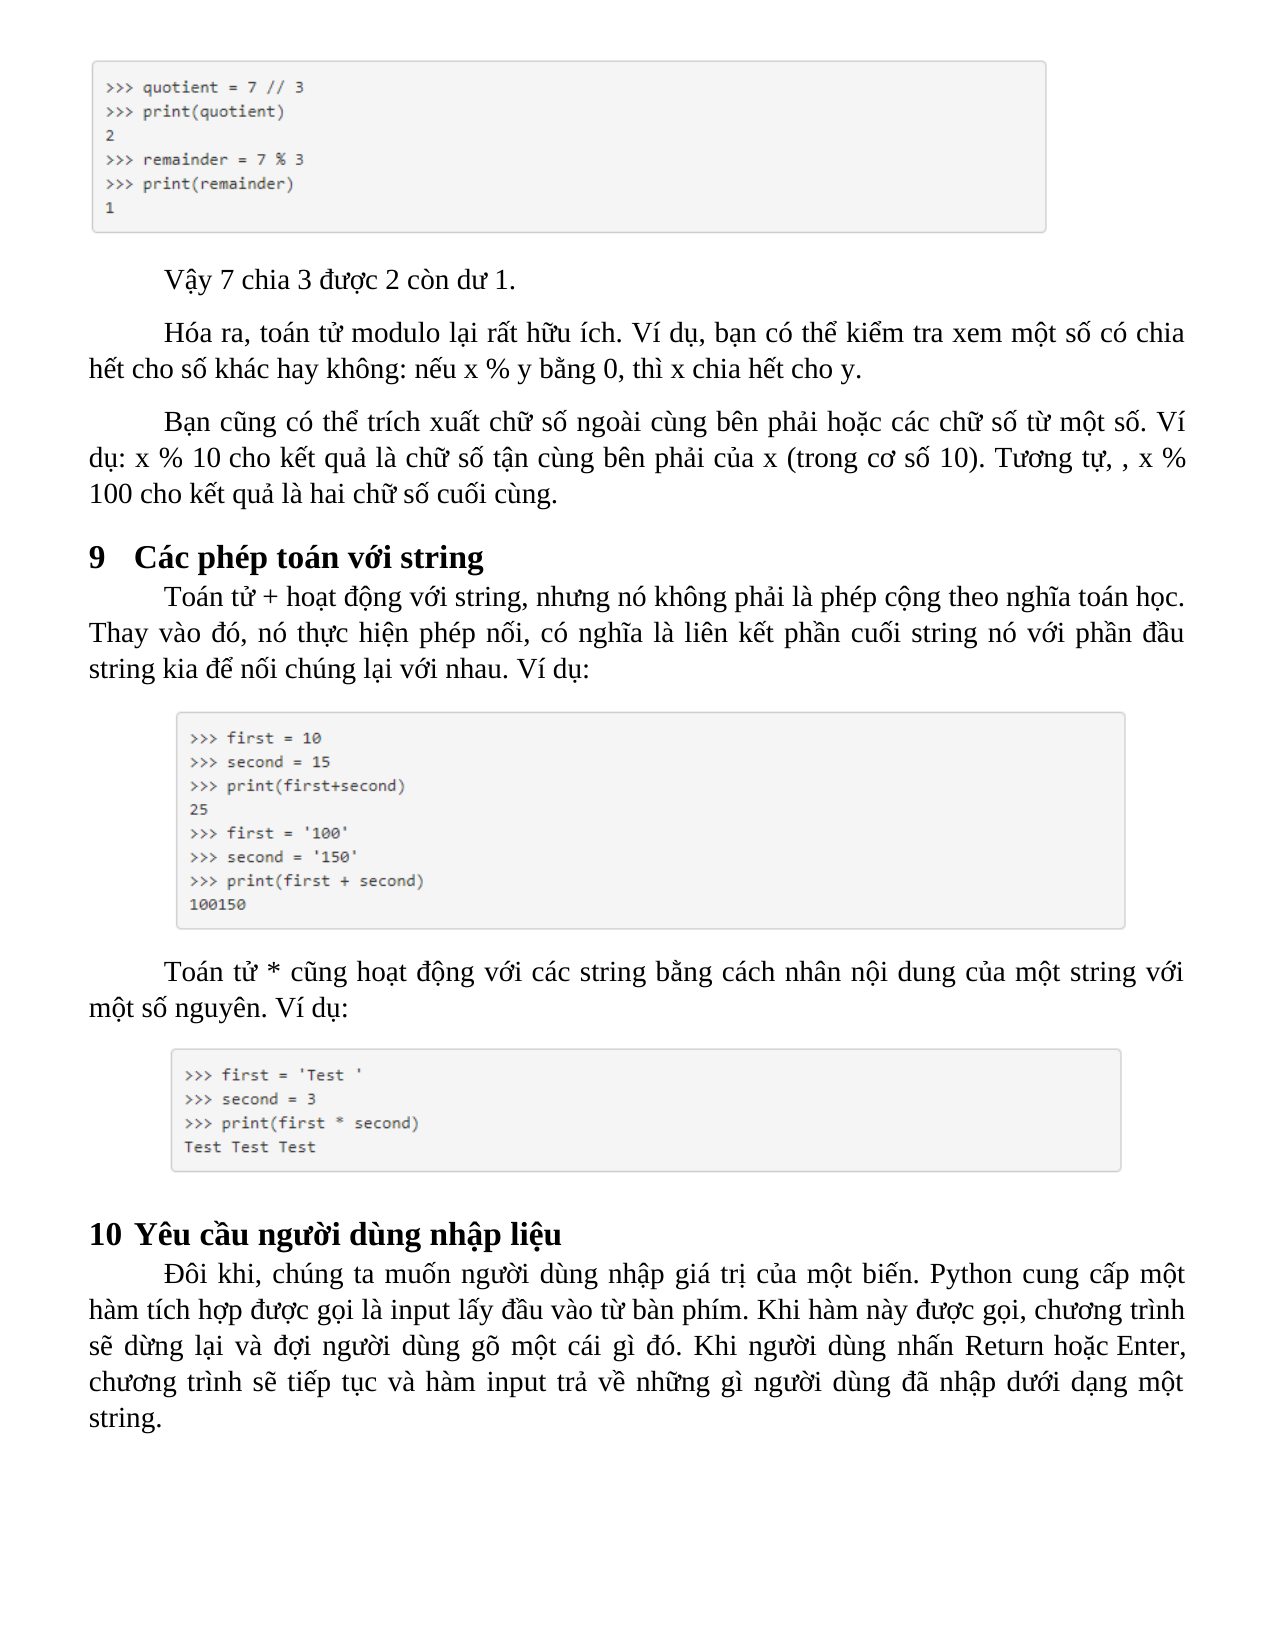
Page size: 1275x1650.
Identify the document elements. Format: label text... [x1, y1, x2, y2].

subtitle Yêu cầu người dùng nhập liệu [89, 1214, 1186, 1253]
text Toán tử + hoạt động với string, nhưng nó không phải là phép cộng theo nghĩa toán học. Thay vào đó, nó thực hiện phép nối, có nghĩa là liên kết phần cuối string nó với phần đầu string kia để nối chúng lại với nhau. Ví dụ: [89, 579, 1186, 685]
text Đôi khi, chúng ta muốn người dùng nhập giá trị của một biến. Python cung cấp một hàm tích hợp được gọi là input lấy đầu vào từ bàn phím. Khi hàm này được gọi, chương trình sẽ dừng lại và đợi người dùng gõ một cái gì đó. Khi người dùng nhấn Return hoặc Enter, chương trình sẽ tiếp tục và hàm input trả về những gì người dùng đã nhập dưới dạng một string. [89, 1256, 1186, 1434]
text Hóa ra, toán tử modulo lại rất hữu ích. Ví dụ, bạn có thể kiểm tra xem một số có chia hết cho số khác hay không: nếu x % y bằng 0, thì x chia hết cho y. [89, 315, 1186, 385]
picture [163, 1043, 1139, 1187]
picture [163, 704, 1139, 935]
subtitle Các phép toán với string [89, 538, 1186, 576]
text Bạn cũng có thể trích xuất chữ số ngoài cùng bên phải hoặc các chữ số từ một số. Ví dụ: x % 10 cho kết quả là chữ số tận cùng bên phải của x (trong cơ số 10). Tương tự, , x % 100 cho kết quả là hai chữ số cuối cùng. [89, 404, 1186, 510]
text Toán tử * cũng hoạt động với các string bằng cách nhân nội dung của một string với một số nguyên. Ví dụ: [89, 954, 1186, 1024]
picture [88, 59, 1064, 244]
text Vậy 7 chia 3 được 2 còn dư 1. [89, 262, 1186, 296]
